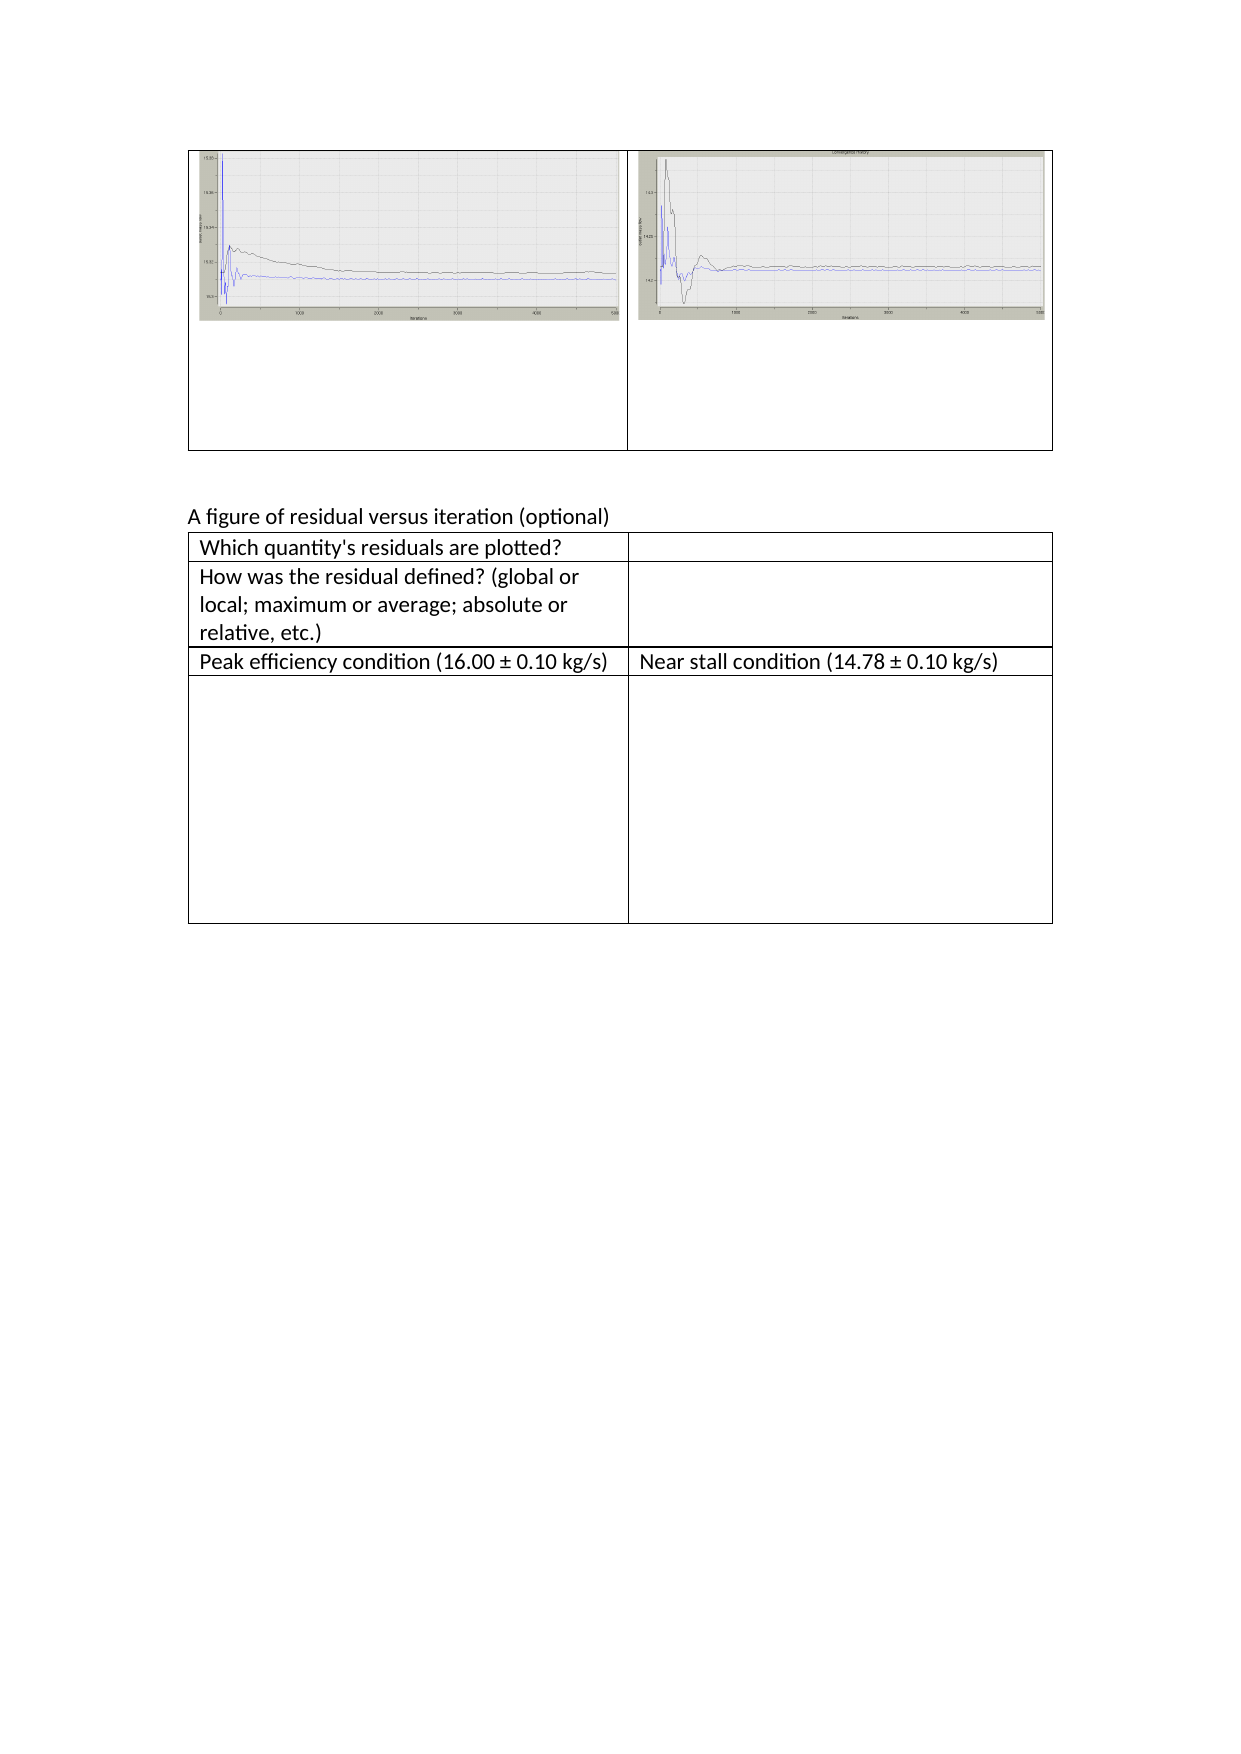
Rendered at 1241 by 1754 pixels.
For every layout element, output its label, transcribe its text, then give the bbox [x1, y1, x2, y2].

table_header Which quantity's residuals are plotted? [189, 533, 628, 561]
picture [638, 151, 1045, 320]
table_cell [189, 151, 627, 450]
table_cell [629, 676, 1052, 923]
table_cell Near stall condition (14.78 ± 0.10 kg/s) [629, 648, 1052, 675]
picture [199, 151, 620, 321]
table_header [629, 533, 1052, 561]
table_cell [628, 151, 1052, 450]
table_cell [189, 676, 628, 923]
table_cell [629, 562, 1052, 646]
table_cell Peak efficiency condition (16.00 ± 0.10 kg/s) [189, 648, 628, 675]
text A figure of residual versus iteration (optional) [187, 502, 1053, 530]
table_cell How was the residual defined? (global or local; maximum or average; absolute or relative, etc.) [189, 562, 628, 646]
